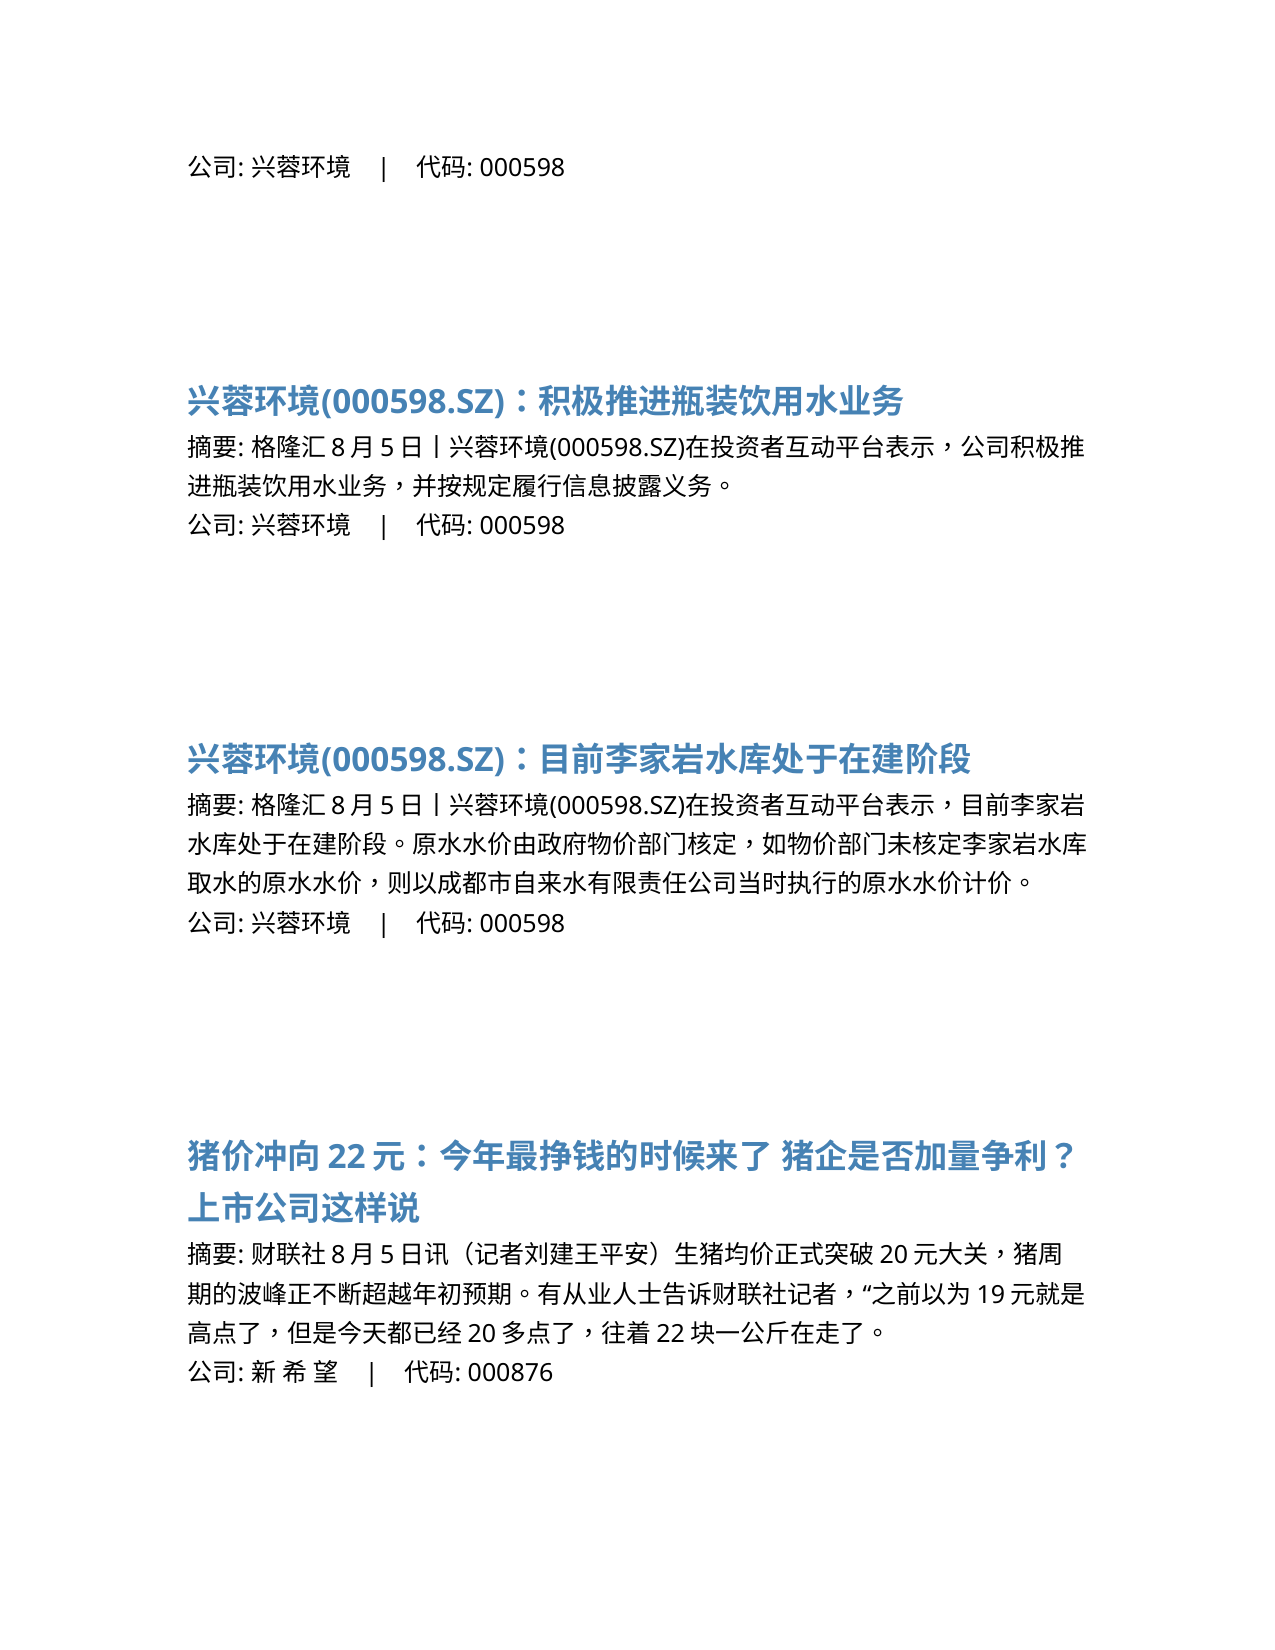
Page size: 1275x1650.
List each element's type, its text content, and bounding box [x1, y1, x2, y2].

subtitle 猪价冲向22元：今年最挣钱的时候来了 猪企是否加量争利？上市公司这样说 [187, 1133, 1087, 1230]
subtitle 兴蓉环境(000598.SZ)：目前李家岩水库处于在建阶段 [187, 736, 1087, 781]
text 摘要: 格隆汇8月5日丨兴蓉环境(000598.SZ)在投资者互动平台表示，目前李家岩水库处于在建阶段。原水水价由政府物价部门核定，如物价部门未核定李家岩水库取水的原水水价，则以成都市自来水有限责任公司当时执行的原水水价计价。 公司: 兴蓉环境 | 代码: 000598 [187, 788, 1087, 978]
text 摘要: 格隆汇8月5日丨兴蓉环境(000598.SZ)在投资者互动平台表示，公司积极推进瓶装饮用水业务，并按规定履行信息披露义务。 公司: 兴蓉环境 | 代码: 000598 [187, 430, 1087, 581]
text 摘要: 财联社8月5日讯（记者刘建王平安）生猪均价正式突破20元大关，猪周期的波峰正不断超越年初预期。有从业人士告诉财联社记者，“之前以为19元就是高点了，但是今天都已经20多点了，往着22块一公斤在走了。 公司: 新 希 望 | 代码: 000876 [187, 1237, 1087, 1428]
subtitle 兴蓉环境(000598.SZ)：积极推进瓶装饮用水业务 [187, 377, 1087, 423]
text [187, 150, 1087, 223]
